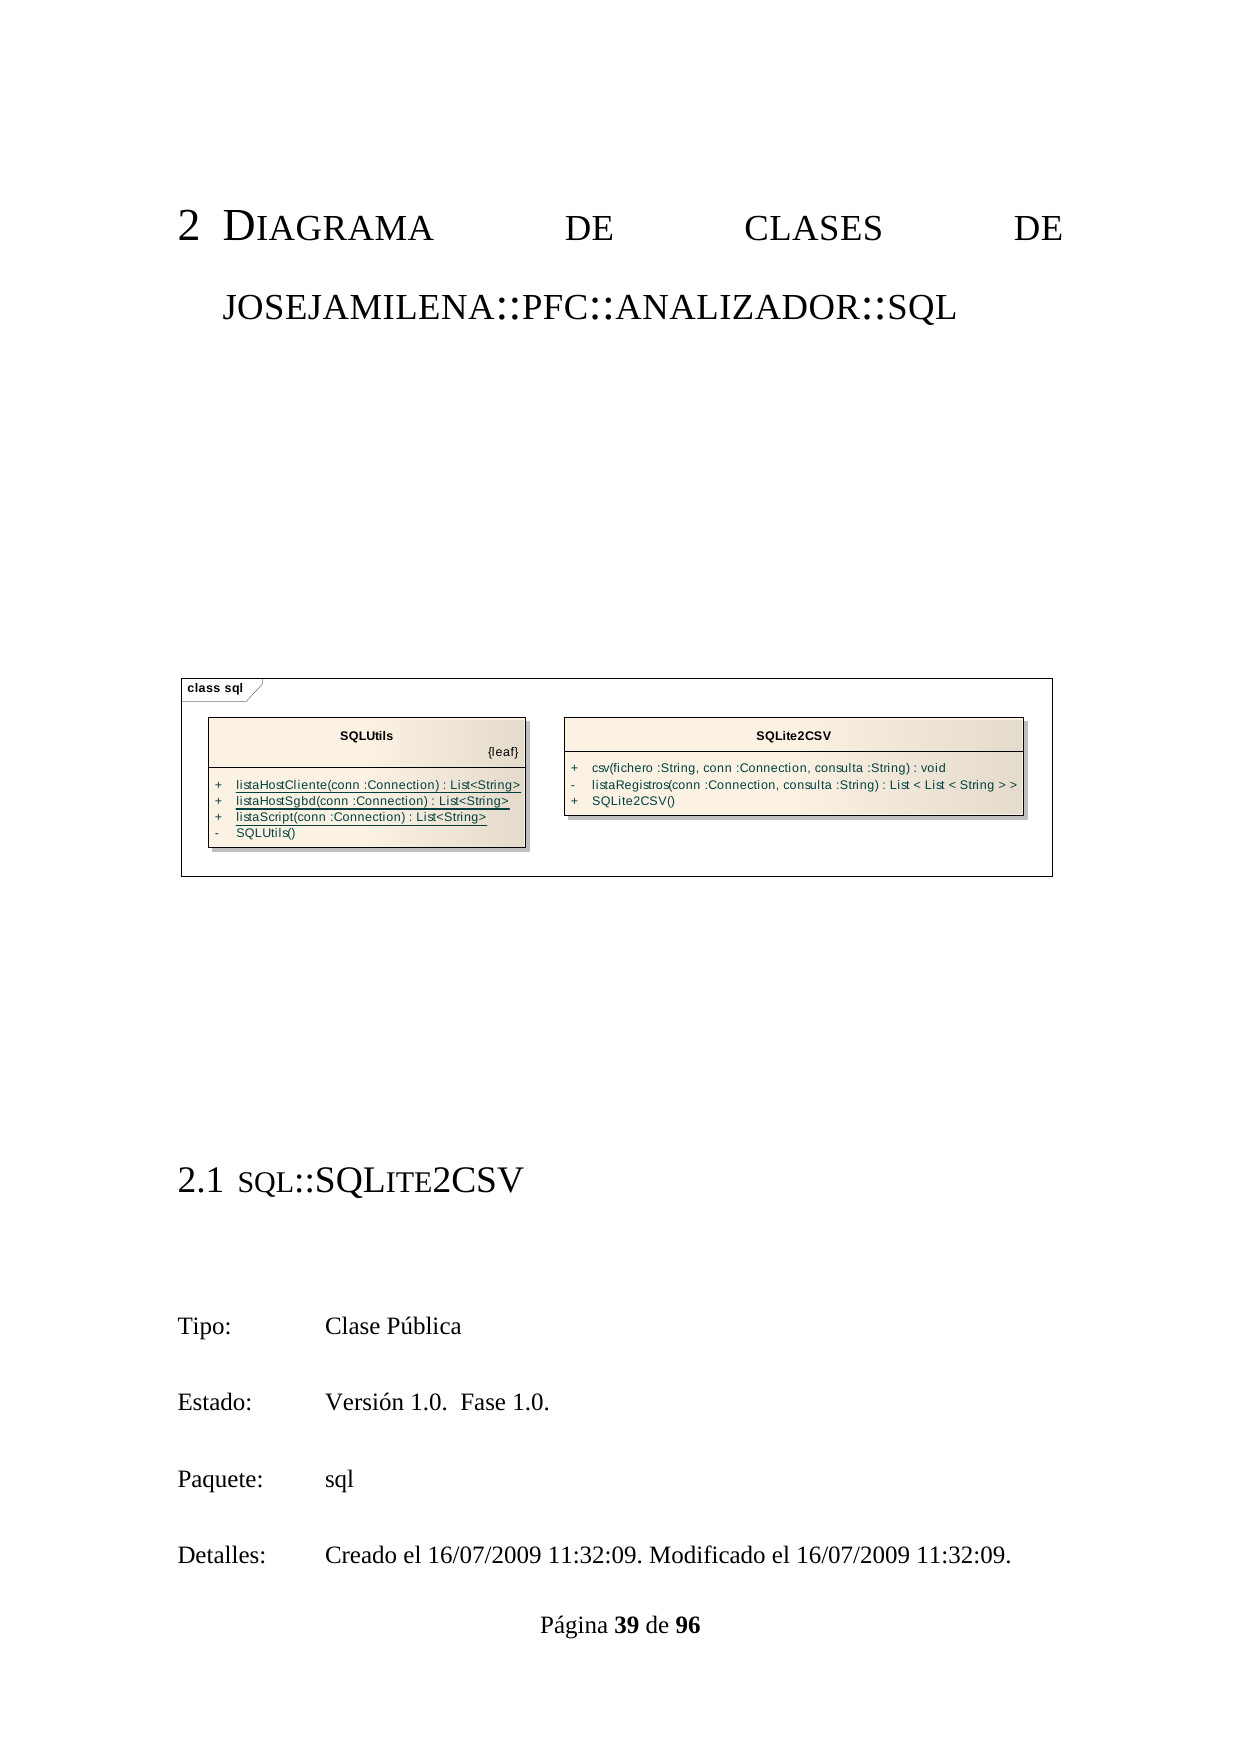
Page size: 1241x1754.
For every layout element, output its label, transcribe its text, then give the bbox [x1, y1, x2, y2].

subtitle Diagrama de clases de josejamilena::pfc::analizador::sql [177, 198, 1063, 329]
text Paquete: sql [177, 1464, 1063, 1493]
subtitle sql::SQLite2CSV [177, 1157, 1063, 1201]
text Estado: Versión 1.0. Fase 1.0. [177, 1387, 1063, 1416]
text Detalles: Creado el 16/07/2009 11:32:09. Modificado el 16/07/2009 11:32:09. [177, 1540, 1063, 1569]
text Tipo: Clase Pública [177, 1311, 1063, 1340]
